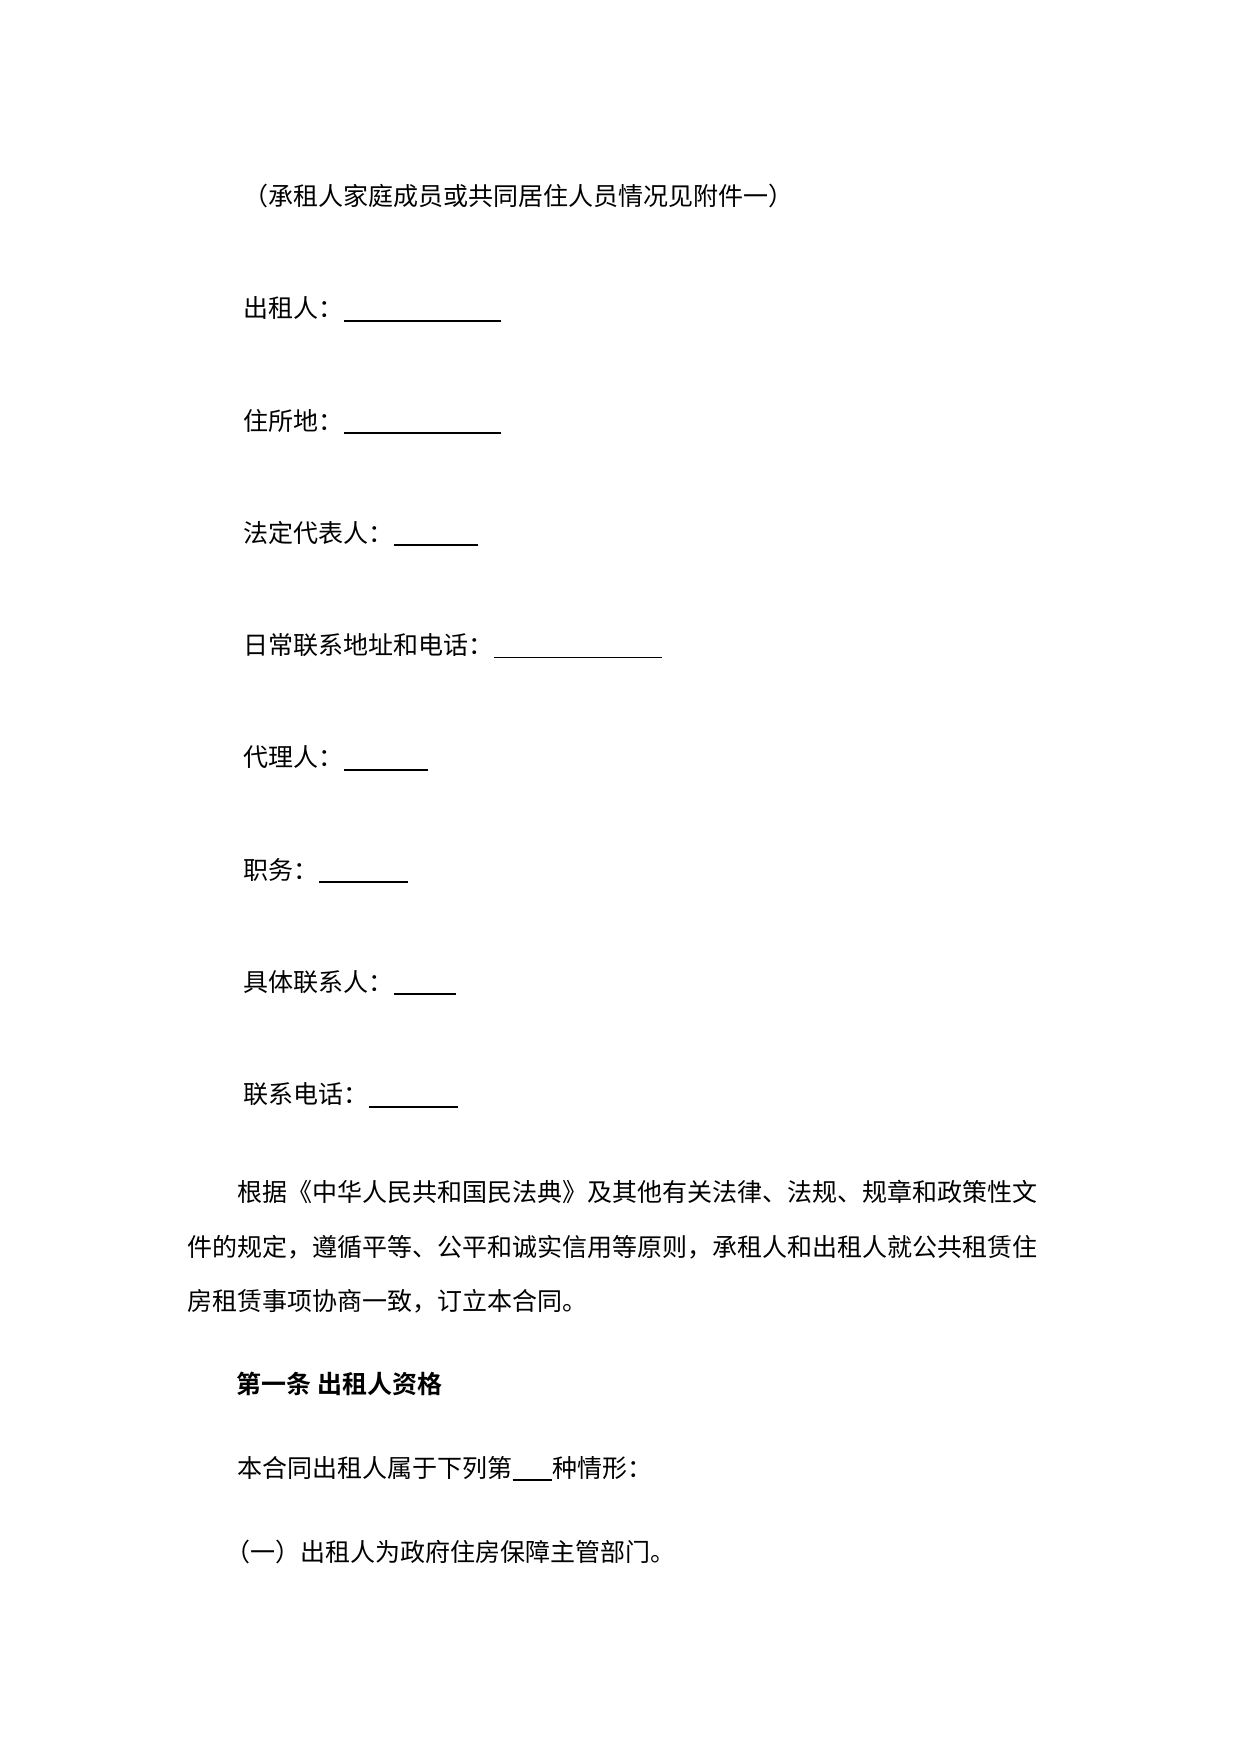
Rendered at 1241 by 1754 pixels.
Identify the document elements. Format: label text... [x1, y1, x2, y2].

text 第一条 出租人资格 [187, 1365, 1049, 1401]
text 联系电话： [244, 1060, 1049, 1125]
text 具体联系人： [244, 948, 1049, 1013]
text 职务： [244, 836, 1049, 901]
text （承租人家庭成员或共同居住人员情况见附件一） [244, 162, 1049, 227]
text 代理人： [244, 723, 1049, 788]
text 法定代表人： [244, 499, 1049, 564]
text 出租人： [244, 274, 1049, 339]
text 本合同出租人属于下列第 种情形： [187, 1448, 1049, 1485]
text 根据《中华人民共和国民法典》及其他有关法律、法规、规章和政策性文件的规定，遵循平等、公平和诚实信用等原则，承租人和出租人就公共租赁住房租赁事项协商一致，订立本合同。 [187, 1173, 1049, 1318]
text 日常联系地址和电话： [244, 611, 1049, 676]
text 住所地： [244, 387, 1049, 452]
text （一）出租人为政府住房保障主管部门。 [187, 1532, 1049, 1568]
